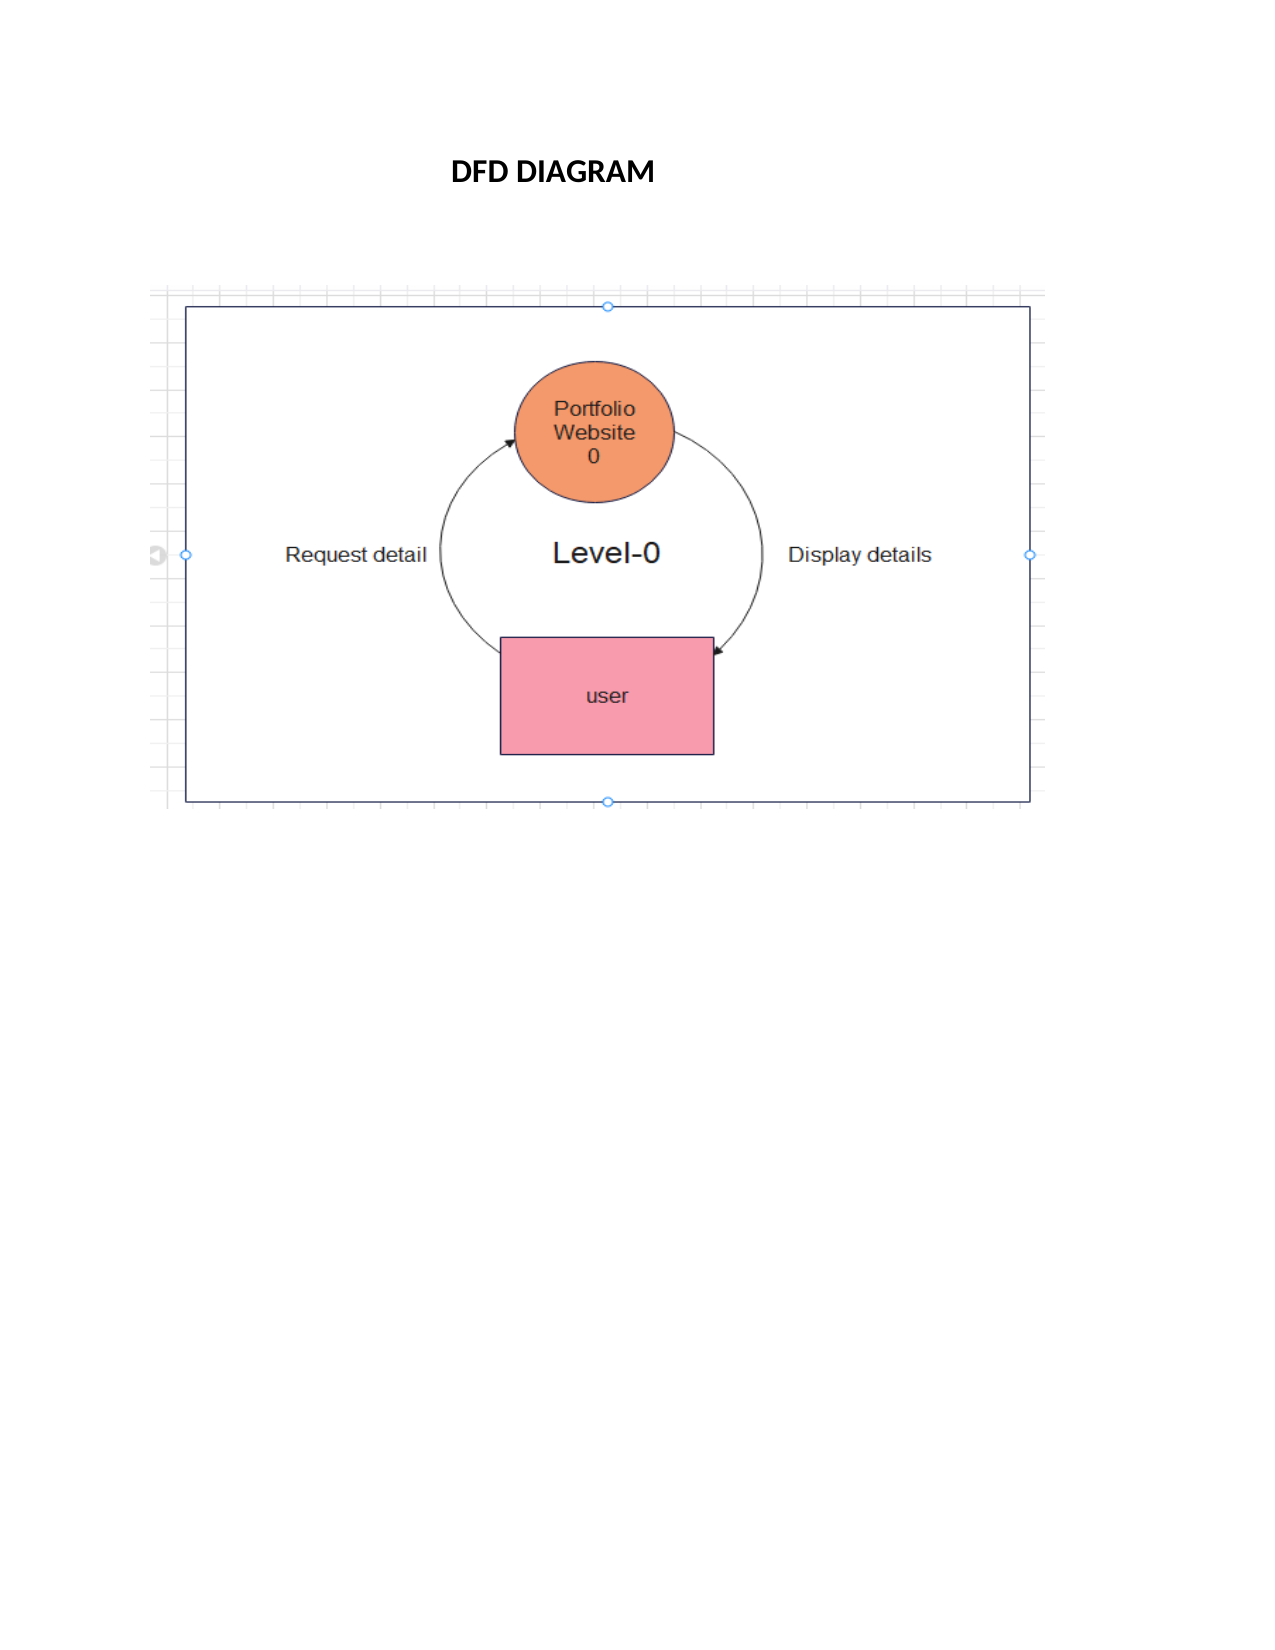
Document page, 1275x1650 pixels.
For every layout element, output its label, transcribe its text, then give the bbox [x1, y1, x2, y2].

text DFD DIAGRAM [150, 150, 1125, 191]
picture [150, 285, 1045, 809]
